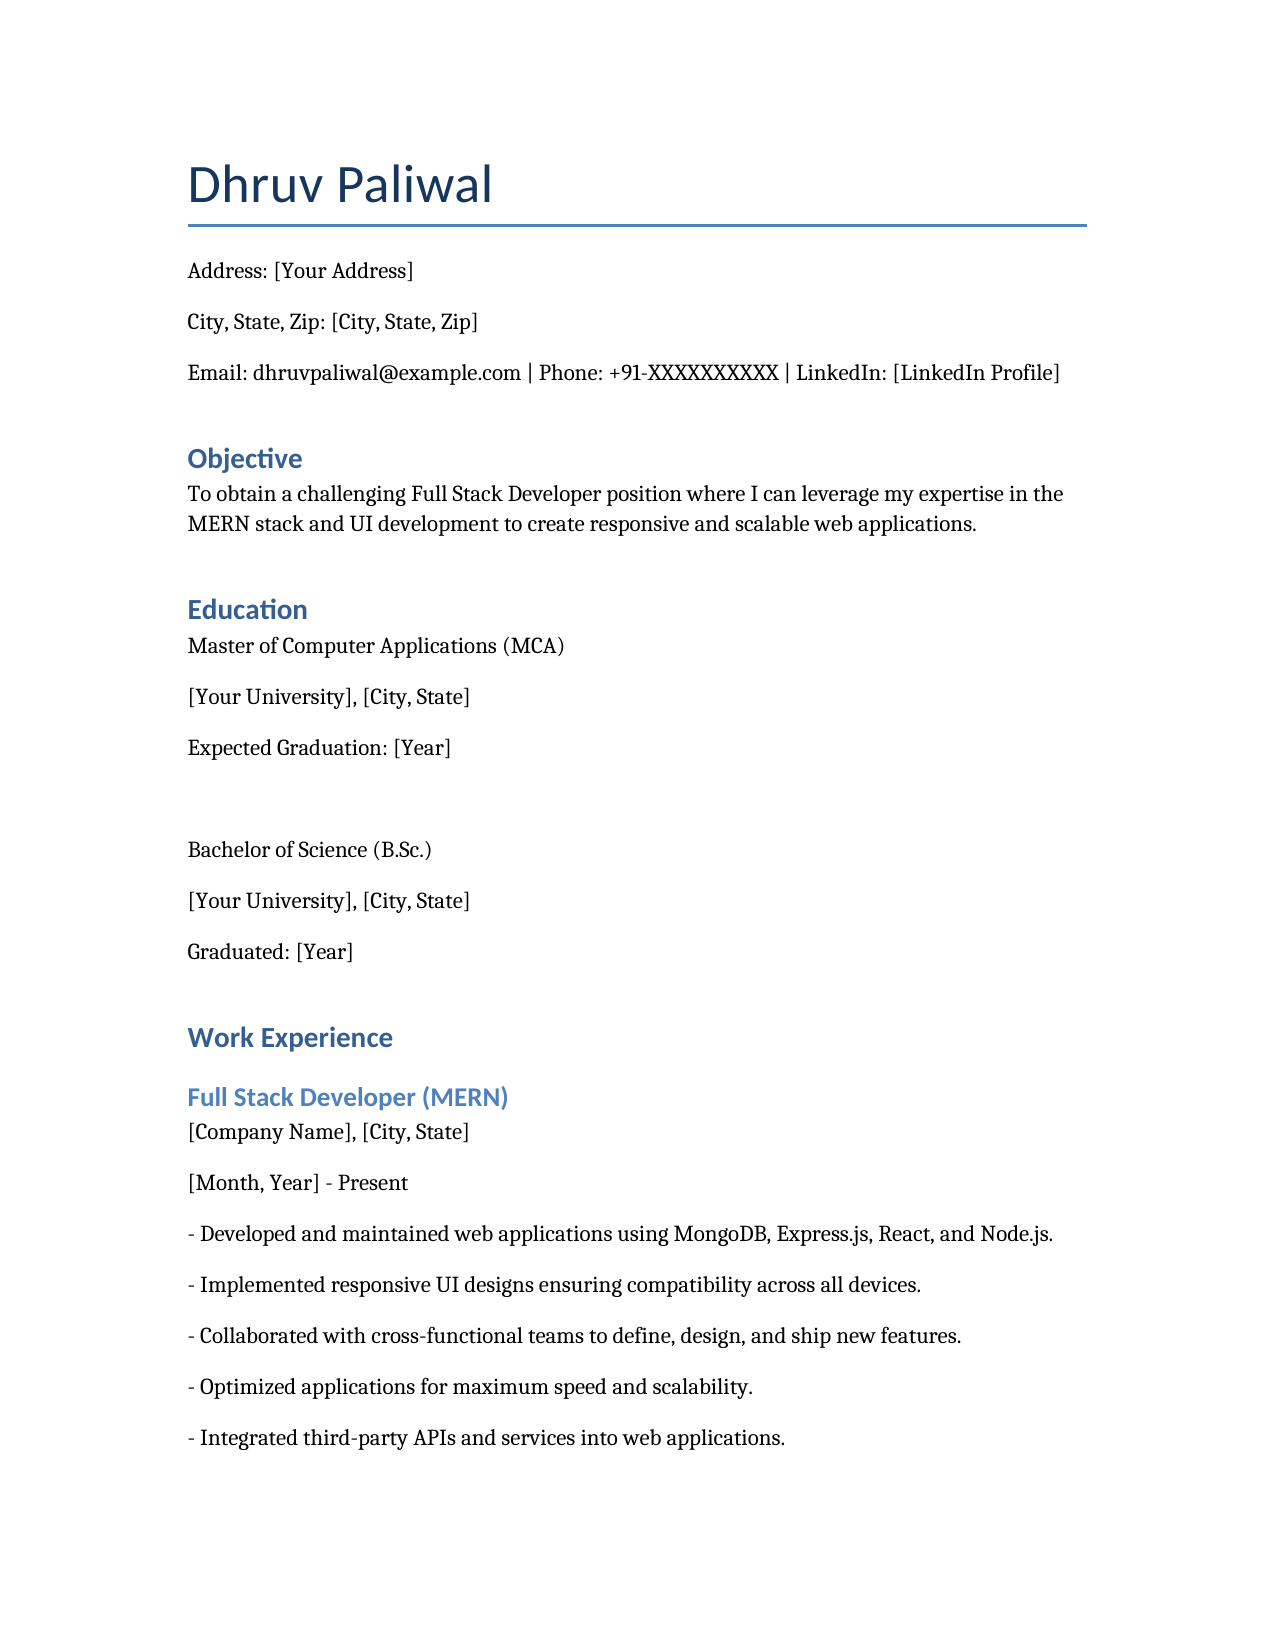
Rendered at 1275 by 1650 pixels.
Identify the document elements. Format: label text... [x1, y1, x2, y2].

text [Company Name], [City, State] [187, 1118, 1087, 1145]
text - Optimized applications for maximum speed and scalability. [187, 1374, 1087, 1400]
text Expected Graduation: [Year] [187, 734, 1087, 761]
text - Collaborated with cross-functional teams to define, design, and ship new features. [187, 1323, 1087, 1349]
text - Developed and maintained web applications using MongoDB, Express.js, React, and Node.js. [187, 1221, 1087, 1247]
subtitle Full Stack Developer (MERN) [187, 1081, 1087, 1114]
text - Implemented responsive UI designs ensuring compatibility across all devices. [187, 1272, 1087, 1298]
text Address: [Your Address] [187, 258, 1087, 284]
text Master of Computer Applications (MCA) [187, 632, 1087, 659]
text [Your University], [City, State] [187, 683, 1087, 710]
text Email: dhruvpaliwal@example.com | Phone: +91-XXXXXXXXXX | LinkedIn: [LinkedIn Profile] [187, 360, 1087, 386]
subtitle Work Experience [187, 1019, 1087, 1054]
text City, State, Zip: [City, State, Zip] [187, 309, 1087, 335]
text To obtain a challenging Full Stack Developer position where I can leverage my expertise in the MERN stack and UI development to create responsive and scalable web applications. [187, 481, 1087, 538]
text Bachelor of Science (B.Sc.) [187, 837, 1087, 863]
text Graduated: [Year] [187, 939, 1087, 965]
text - Integrated third-party APIs and services into web applications. [187, 1425, 1087, 1451]
subtitle Objective [187, 440, 1087, 476]
text [Your University], [City, State] [187, 888, 1087, 914]
text [Month, Year] - Present [187, 1169, 1087, 1196]
subtitle Education [187, 591, 1087, 627]
title Dhruv Paliwal [187, 150, 1087, 227]
